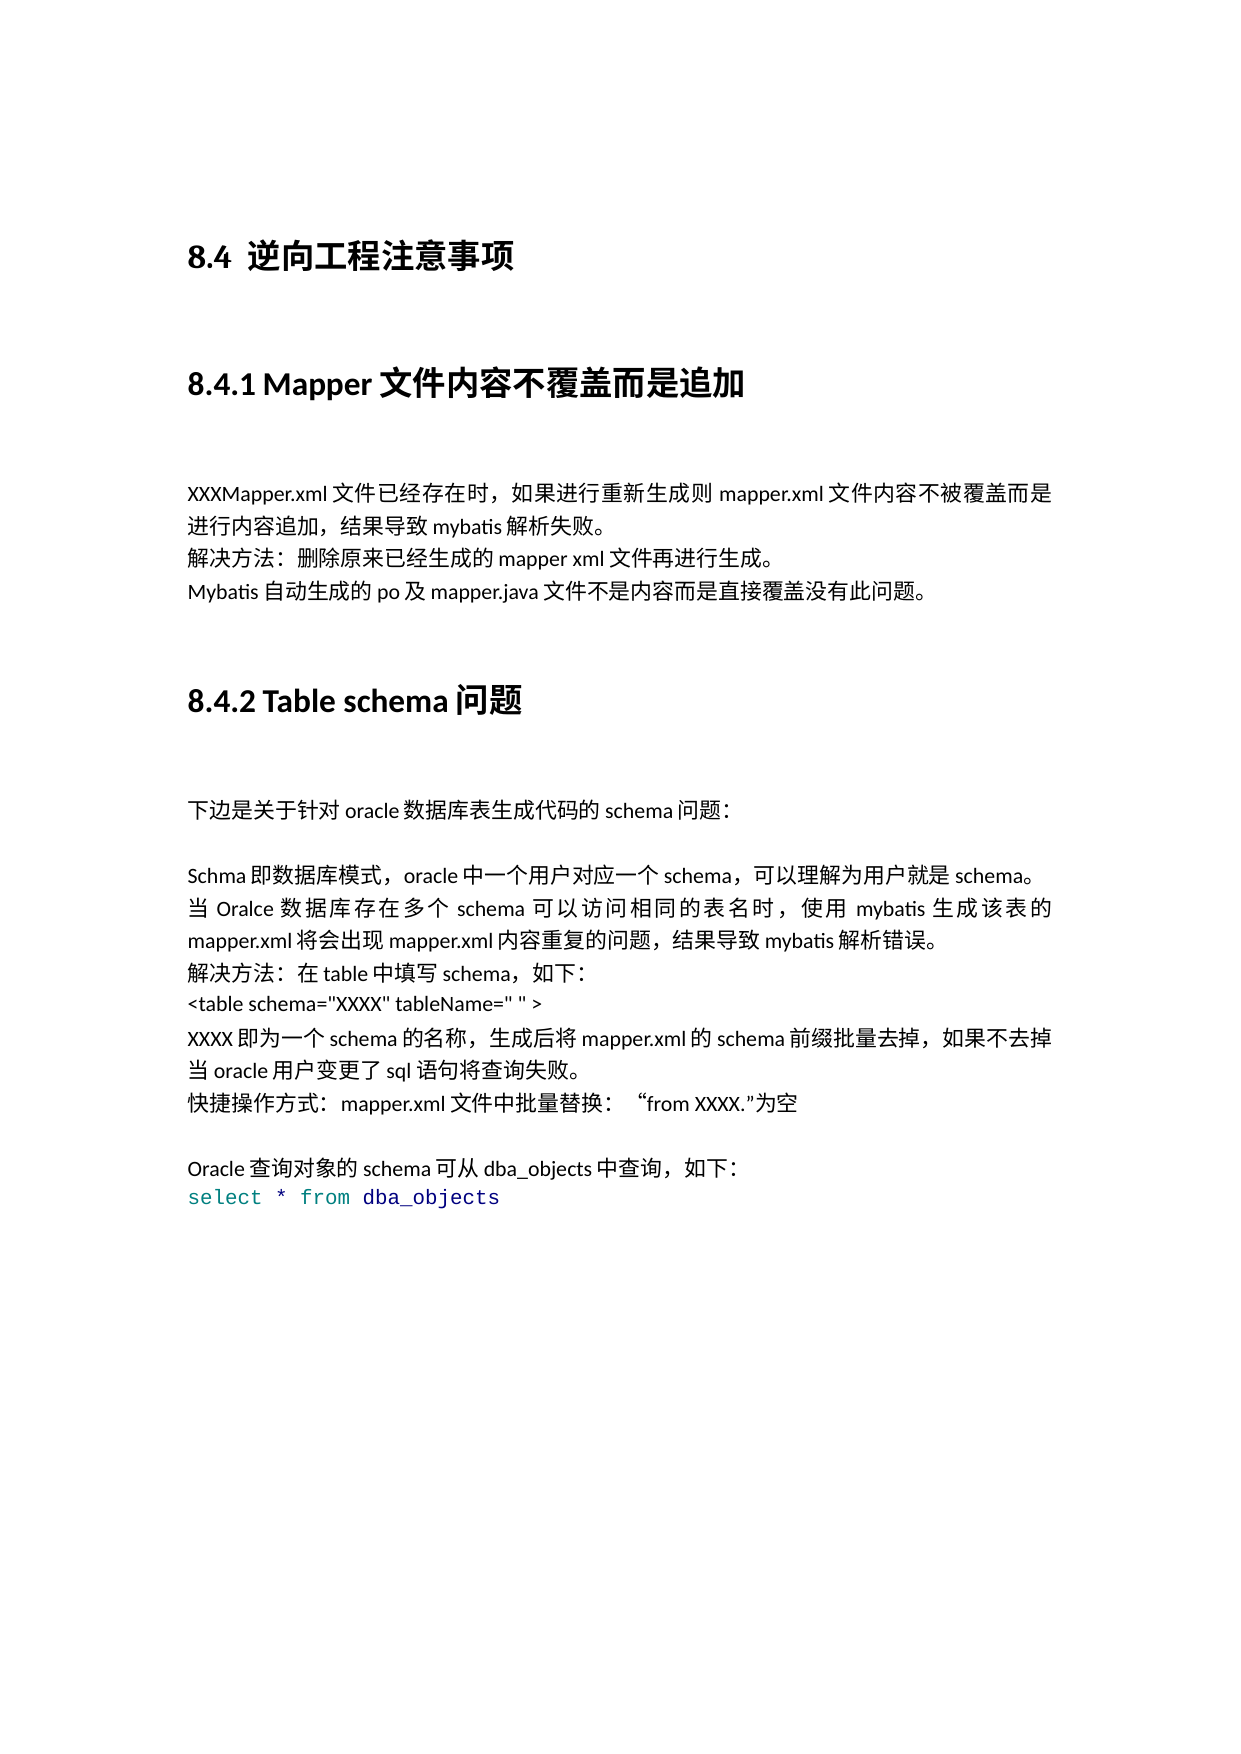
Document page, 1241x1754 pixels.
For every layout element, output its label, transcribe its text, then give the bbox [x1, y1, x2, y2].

text <table schema="XXXX" tableName=" " > [187, 988, 1053, 1020]
text 当Oralce数据库存在多个schema可以访问相同的表名时，使用mybatis生成该表的mapper.xml将会出现mapper.xml内容重复的问题，结果导致mybatis解析错误。 [187, 890, 1053, 955]
text Oracle查询对象的schema可从dba_objects中查询，如下： [187, 1150, 1053, 1183]
text XXXX即为一个schema的名称，生成后将mapper.xml的schema前缀批量去掉，如果不去掉当oracle用户变更了sql语句将查询失败。 [187, 1020, 1053, 1085]
text select * from dba_objects [187, 1183, 1053, 1215]
text 解决方法：删除原来已经生成的mapper xml文件再进行生成。 [187, 541, 1053, 573]
subtitle Mapper文件内容不覆盖而是追加 [187, 349, 1053, 414]
text 下边是关于针对oracle数据库表生成代码的schema问题： [187, 793, 1053, 825]
text 解决方法：在table中填写schema，如下： [187, 955, 1053, 988]
text Mybatis自动生成的po及mapper.java文件不是内容而是直接覆盖没有此问题。 [187, 573, 1053, 606]
text Schma即数据库模式，oracle中一个用户对应一个schema，可以理解为用户就是schema。 [187, 858, 1053, 890]
subtitle 逆向工程注意事项 [187, 222, 1053, 287]
text 快捷操作方式：mapper.xml文件中批量替换：“from XXXX.”为空 [187, 1085, 1053, 1118]
text XXXMapper.xml文件已经存在时，如果进行重新生成则mapper.xml文件内容不被覆盖而是进行内容追加，结果导致mybatis解析失败。 [187, 476, 1053, 541]
subtitle Table schema问题 [187, 666, 1053, 731]
